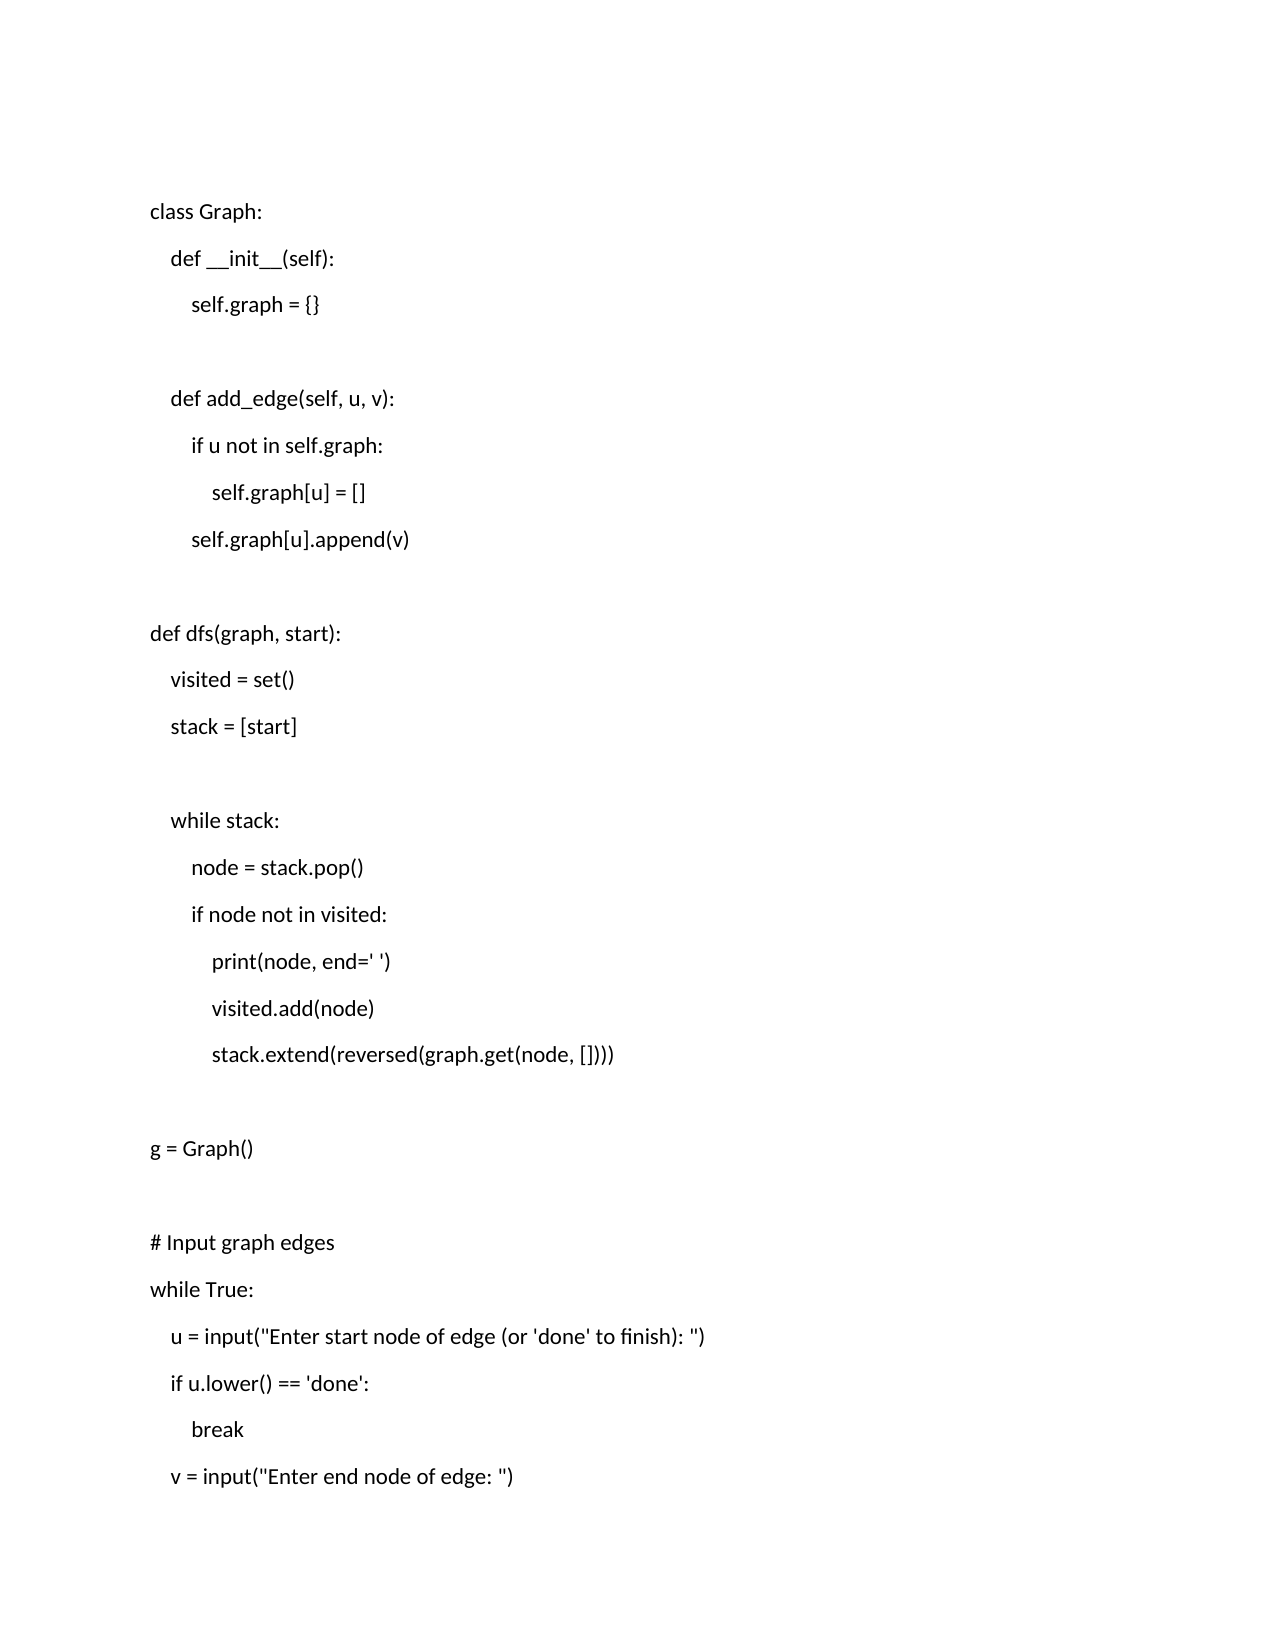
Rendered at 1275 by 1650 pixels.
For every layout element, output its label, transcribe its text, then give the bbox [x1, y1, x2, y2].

text if node not in visited: [150, 900, 1125, 928]
text self.graph[u].append(v) [150, 525, 1125, 553]
text self.graph = {} [150, 291, 1125, 319]
text while True: [150, 1275, 1125, 1303]
text if u not in self.graph: [150, 431, 1125, 459]
text visited = set() [150, 666, 1125, 694]
text class Graph: [150, 197, 1125, 225]
text def add_edge(self, u, v): [150, 384, 1125, 412]
text u = input("Enter start node of edge (or 'done' to finish): ") [150, 1322, 1125, 1350]
text stack.extend(reversed(graph.get(node, []))) [150, 1041, 1125, 1069]
text node = stack.pop() [150, 853, 1125, 881]
text print(node, end=' ') [150, 947, 1125, 975]
text break [150, 1416, 1125, 1444]
text if u.lower() == 'done': [150, 1369, 1125, 1397]
text stack = [start] [150, 712, 1125, 741]
text # Input graph edges [150, 1228, 1125, 1256]
text self.graph[u] = [] [150, 478, 1125, 506]
text v = input("Enter end node of edge: ") [150, 1462, 1125, 1491]
text g = Graph() [150, 1134, 1125, 1162]
text def dfs(graph, start): [150, 619, 1125, 647]
text visited.add(node) [150, 994, 1125, 1022]
text while stack: [150, 806, 1125, 834]
text def __init__(self): [150, 244, 1125, 272]
